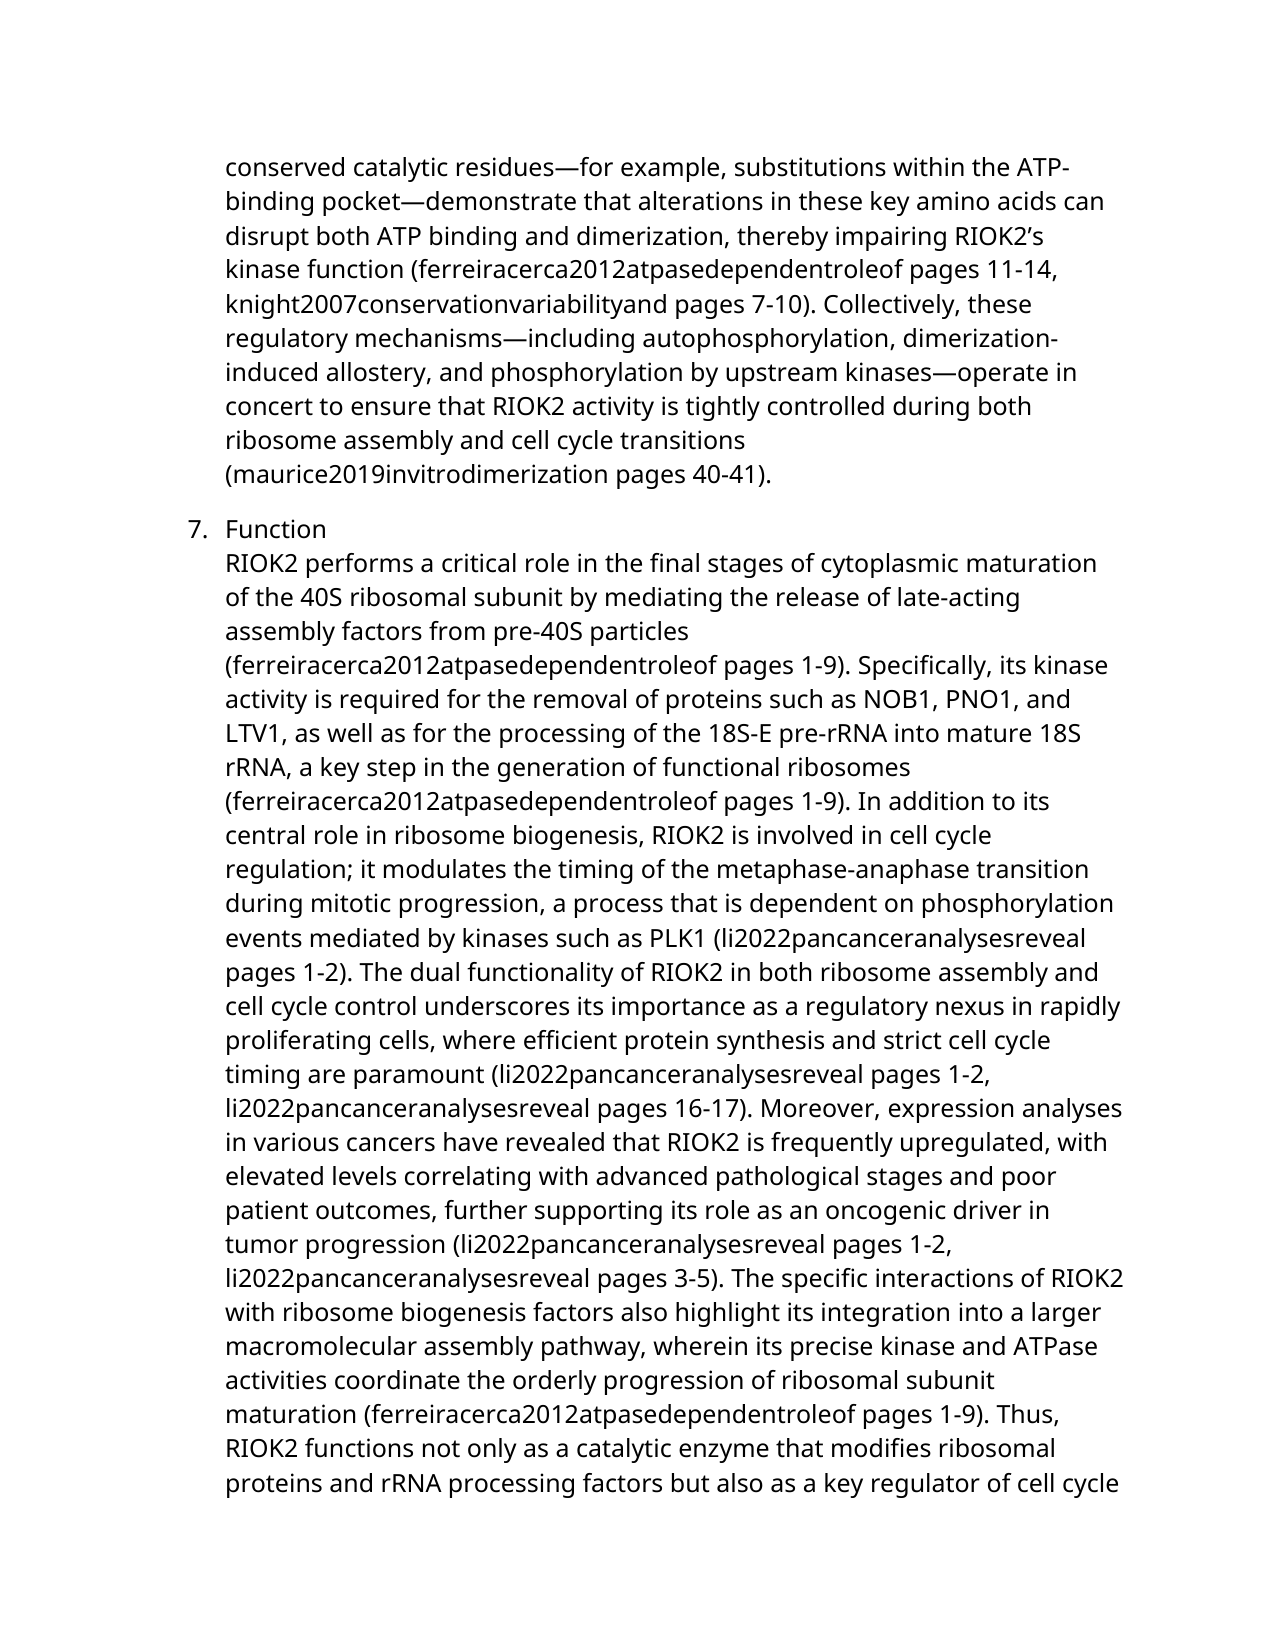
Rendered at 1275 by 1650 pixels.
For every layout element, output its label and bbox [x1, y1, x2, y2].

list [187, 511, 1125, 1499]
list [187, 150, 1125, 491]
